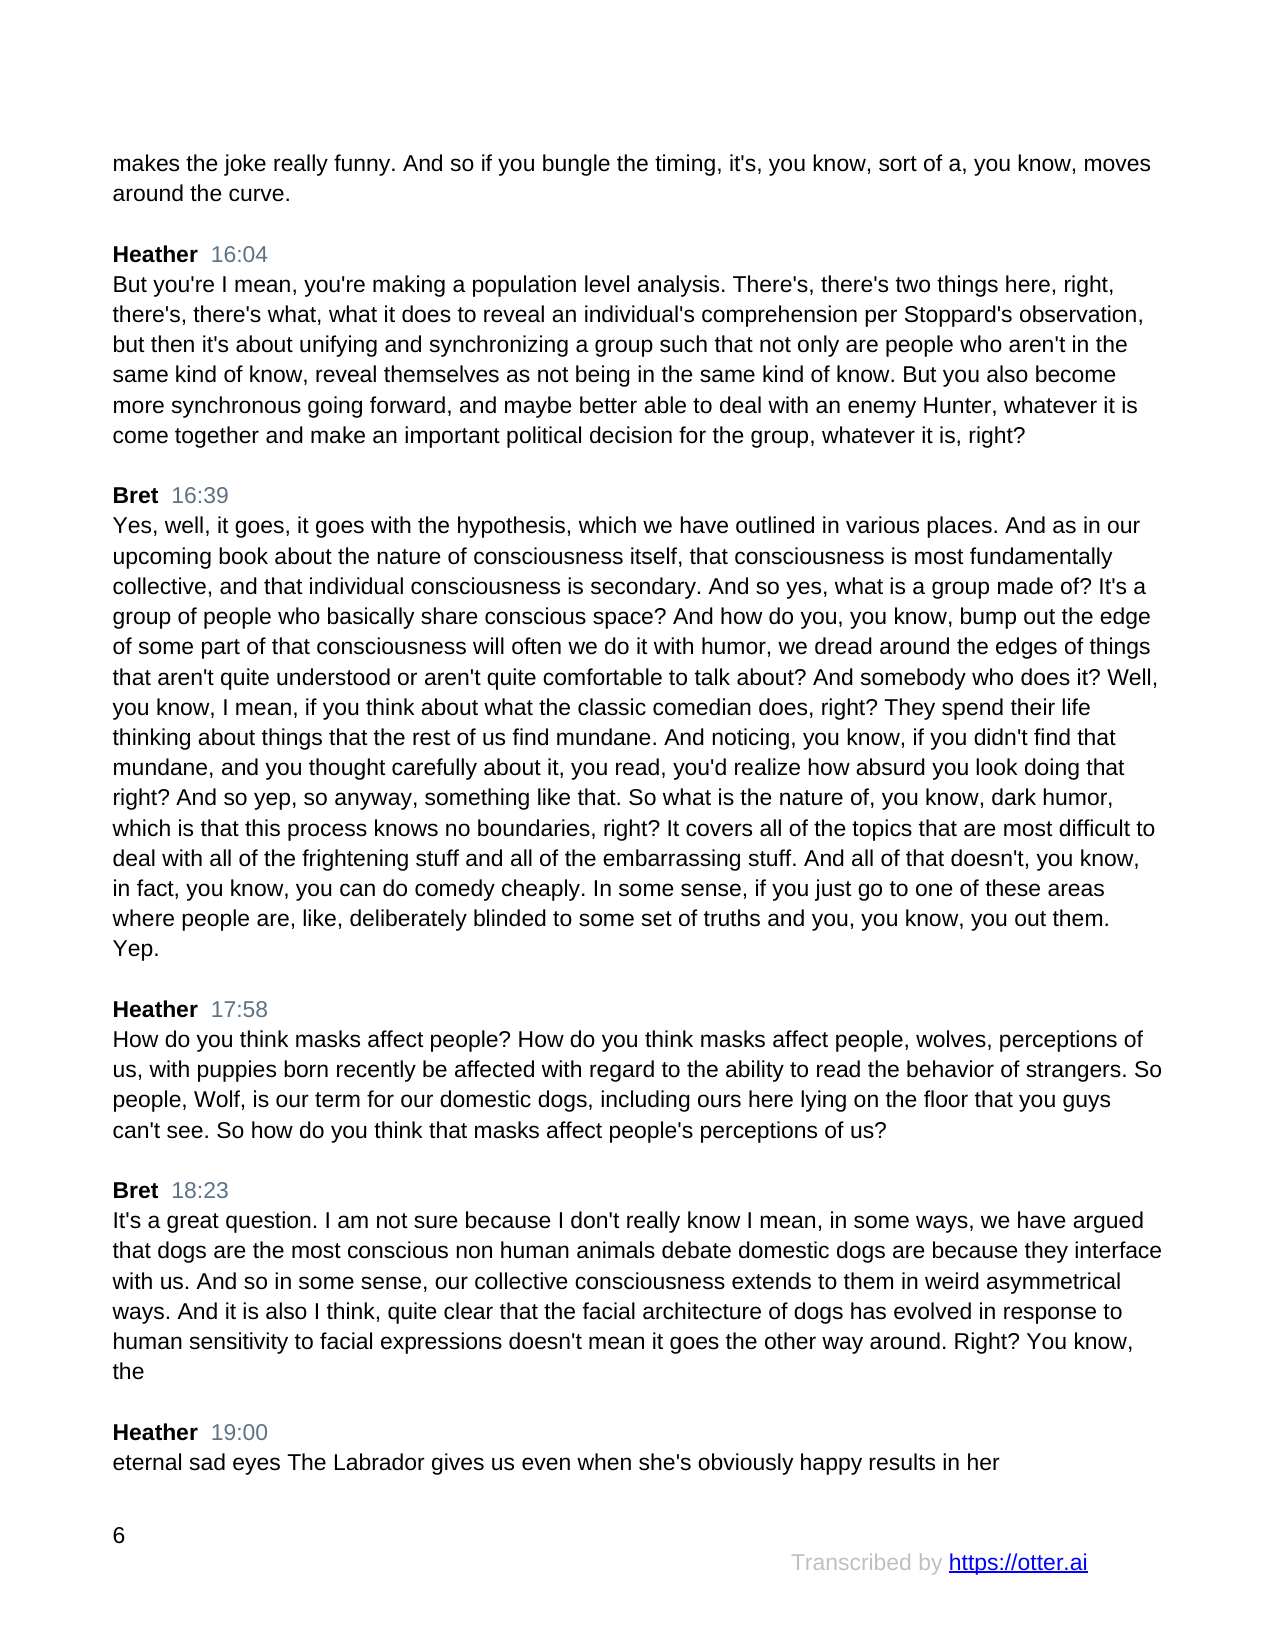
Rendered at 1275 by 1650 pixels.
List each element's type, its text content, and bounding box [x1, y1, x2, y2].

text eternal sad eyes The Labrador gives us even when she's obviously happy results in her [112, 1449, 1162, 1475]
text It's a great question. I am not sure because I don't really know I mean, in some ways, we have argued that dogs are the most conscious non human animals debate domestic dogs are because they interface with us. And so in some sense, our collective consciousness extends to them in weird asymmetrical ways. And it is also I think, quite clear that the facial architecture of dogs has evolved in response to human sensitivity to facial expressions doesn't mean it goes the other way around. Right? You know, the [112, 1207, 1162, 1385]
text Heather 17:58 [112, 996, 1162, 1022]
text But you're I mean, you're making a population level analysis. There's, there's two things here, right, there's, there's what, what it does to reveal an individual's comprehension per Stoppard's observation, but then it's about unifying and synchronizing a group such that not only are people who aren't in the same kind of know, reveal themselves as not being in the same kind of know. But you also become more synchronous going forward, and maybe better able to deal with an enemy Hunter, whatever it is come together and make an important political decision for the group, whatever it is, right? [112, 271, 1162, 448]
text Heather 19:00 [112, 1419, 1162, 1445]
text Bret 16:39 [112, 482, 1162, 509]
text How do you think masks affect people? How do you think masks affect people, wolves, perceptions of us, with puppies born recently be affected with regard to the ability to read the behavior of strangers. So people, Wolf, is our term for our domestic dogs, including ours here lying on the floor that you guys can't see. So how do you think that masks affect people's perceptions of us? [112, 1026, 1162, 1143]
text Heather 16:04 [112, 241, 1162, 267]
text Bret 18:23 [112, 1177, 1162, 1203]
text Yes, well, it goes, it goes with the hypothesis, which we have outlined in various places. And as in our upcoming book about the nature of consciousness itself, that consciousness is most fundamentally collective, and that individual consciousness is secondary. And so yes, what is a group made of? It's a group of people who basically share conscious space? And how do you, you know, bump out the edge of some part of that consciousness will often we do it with humor, we dread around the edges of things that aren't quite understood or aren't quite comfortable to talk about? And somebody who does it? Well, you know, I mean, if you think about what the classic comedian does, right? They spend their life thinking about things that the rest of us find mundane. And noticing, you know, if you didn't find that mundane, and you thought carefully about it, you read, you'd realize how absurd you look doing that right? And so yep, so anyway, something like that. So what is the nature of, you know, dark humor, which is that this process knows no boundaries, right? It covers all of the topics that are most difficult to deal with all of the frightening stuff and all of the embarrassing stuff. And all of that doesn't, you know, in fact, you know, you can do comedy cheaply. In some sense, if you just go to one of these areas where people are, like, deliberately blinded to some set of truths and you, you know, you out them. Yep. [112, 512, 1162, 962]
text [112, 150, 1162, 207]
